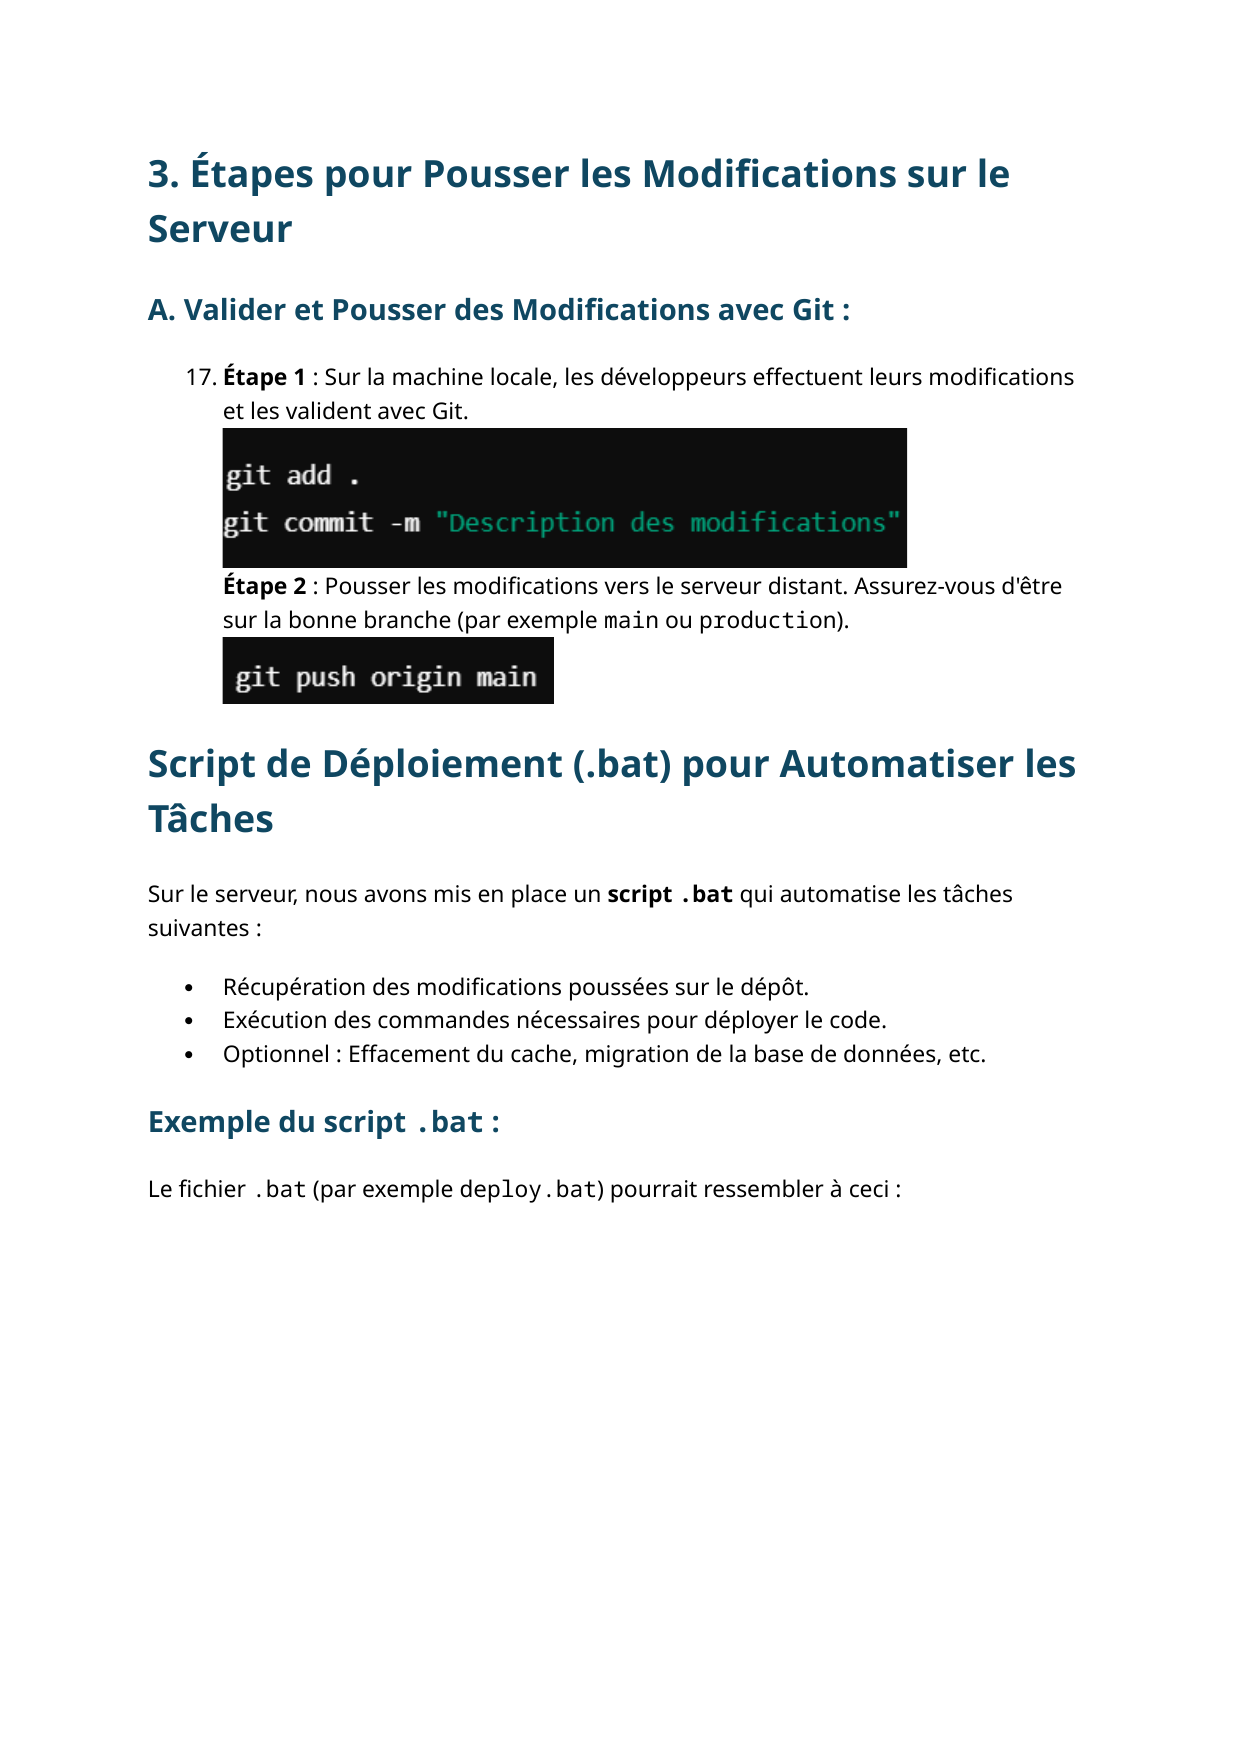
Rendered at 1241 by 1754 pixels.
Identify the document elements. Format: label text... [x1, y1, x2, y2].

text Le fichier .bat (par exemple deploy.bat) pourrait ressembler à ceci : [148, 1173, 1093, 1204]
list Étape 1 : Sur la machine locale, les développeurs effectuent leurs modifications et les valident avec Git. [185, 361, 1093, 426]
subtitle Exemple du script .bat : [148, 1101, 1093, 1141]
list Récupération des modifications poussées sur le dépôt. [185, 971, 1093, 1002]
subtitle A. Valider et Pousser des Modifications avec Git : [148, 289, 1093, 329]
picture [222, 428, 908, 568]
text Sur le serveur, nous avons mis en place un script .bat qui automatise les tâches suivantes : [148, 878, 1093, 943]
subtitle Script de Déploiement (.bat) pour Automatiser les Tâches [148, 737, 1093, 843]
subtitle 3. Étapes pour Pousser les Modifications sur le Serveur [148, 148, 1093, 254]
list Optionnel : Effacement du cache, migration de la base de données, etc. [185, 1038, 1093, 1069]
list Étape 2 : Pousser les modifications vers le serveur distant. Assurez-vous d'être sur la bonne branche (par exemple main ou production). [223, 570, 1093, 635]
list Exécution des commandes nécessaires pour déployer le code. [185, 1004, 1093, 1036]
picture [222, 637, 554, 704]
